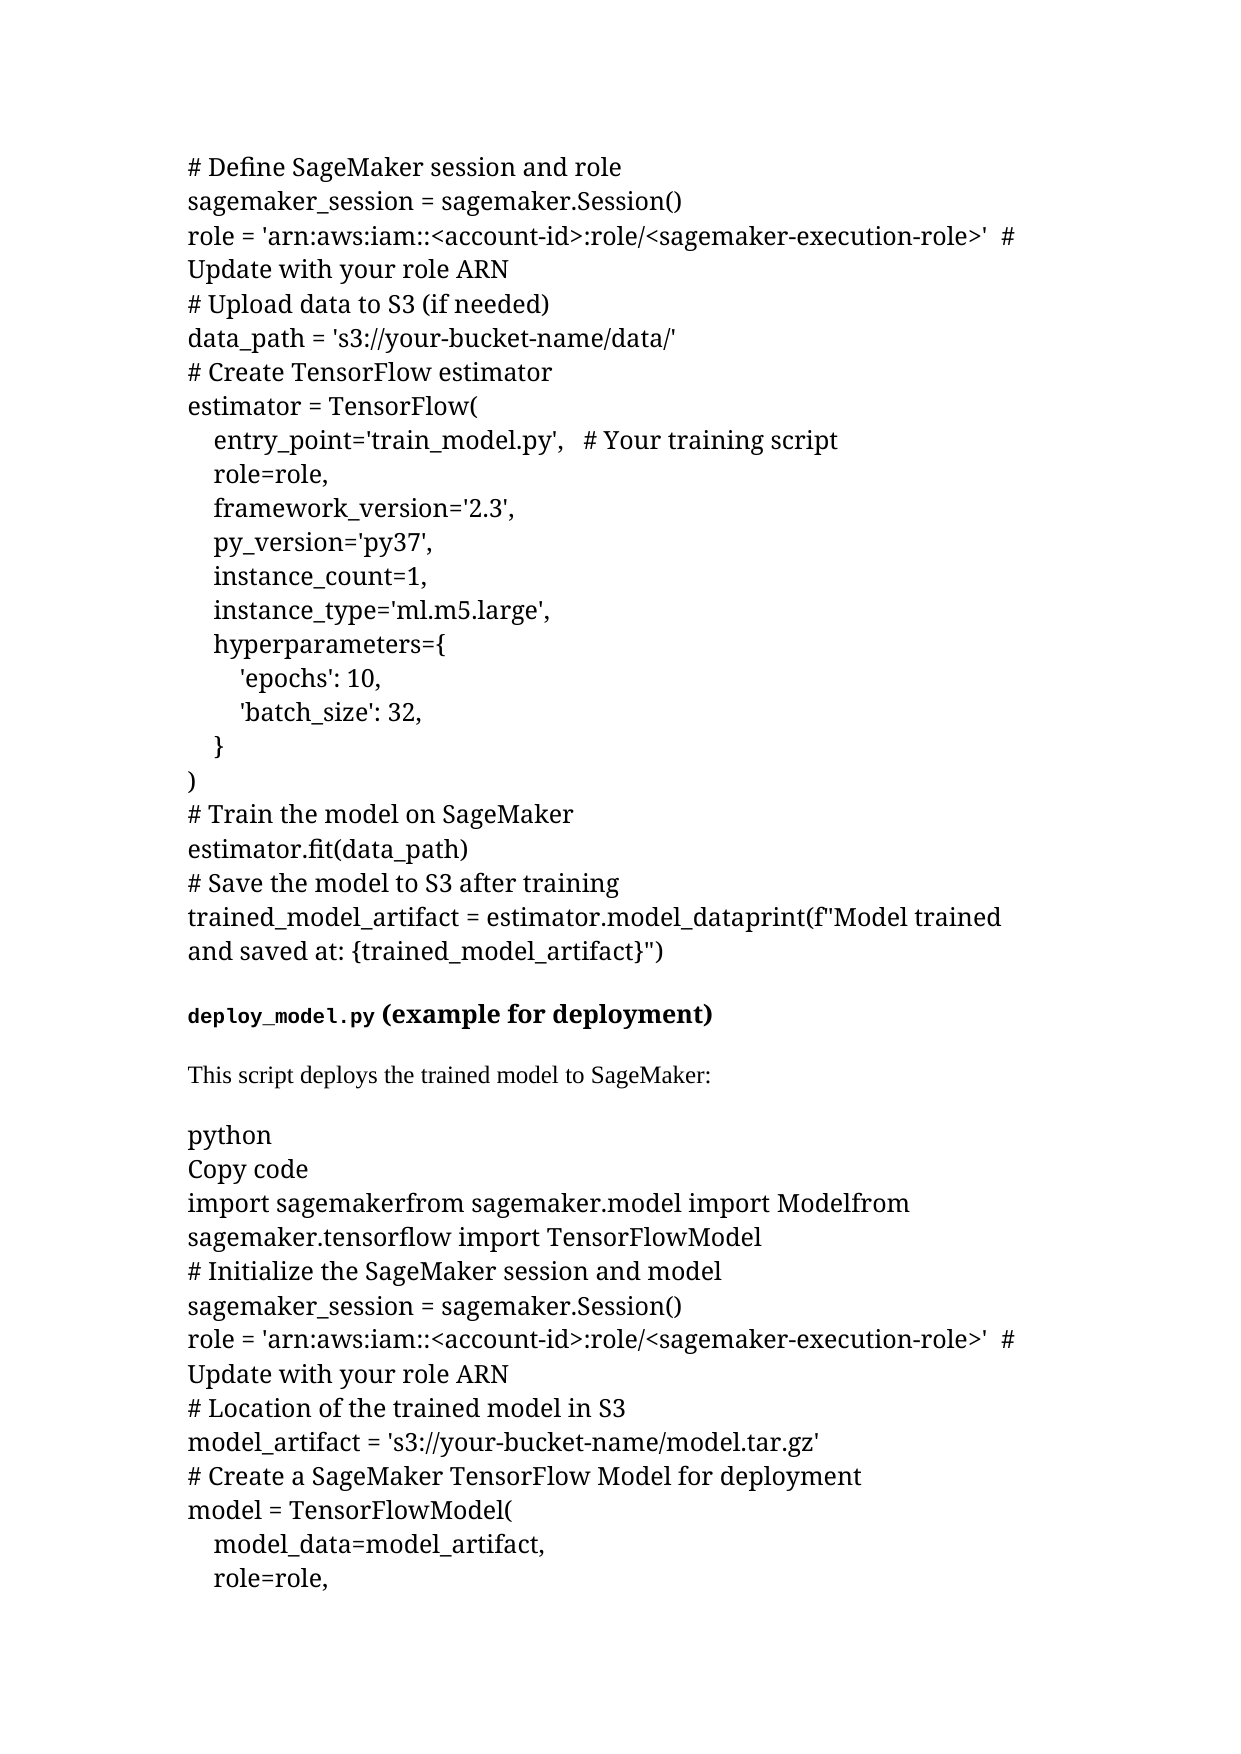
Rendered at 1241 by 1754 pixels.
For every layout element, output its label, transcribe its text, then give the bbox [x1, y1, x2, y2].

text # Create TensorFlow estimator [187, 354, 1053, 388]
text sagemaker_session = sagemaker.Session() [187, 1288, 1053, 1322]
text model = TensorFlowModel( [187, 1492, 1053, 1527]
text # Train the model on SageMaker [187, 797, 1053, 831]
text # Location of the trained model in S3 [187, 1390, 1053, 1424]
text instance_count=1, [187, 559, 1053, 593]
text model_data=model_artifact, [187, 1527, 1053, 1561]
text role=role, [187, 457, 1053, 491]
text model_artifact = 's3://your-bucket-name/model.tar.gz' [187, 1424, 1053, 1458]
text python [187, 1118, 1053, 1152]
text # Save the model to S3 after training [187, 865, 1053, 899]
text 'batch_size': 32, [187, 695, 1053, 729]
text ) [187, 763, 1053, 797]
text estimator.fit(data_path) [187, 831, 1053, 865]
text framework_version='2.3', [187, 491, 1053, 525]
text # Create a SageMaker TensorFlow Model for deployment [187, 1458, 1053, 1492]
text py_version='py37', [187, 525, 1053, 559]
subtitle deploy_model.py (example for deployment) [187, 997, 1053, 1031]
text data_path = 's3://your-bucket-name/data/' [187, 320, 1053, 354]
text role=role, [187, 1561, 1053, 1595]
text role = 'arn:aws:iam::<account-id>:role/<sagemaker-execution-role>' # Update with your role ARN [187, 218, 1053, 286]
text } [187, 729, 1053, 763]
text instance_type='ml.m5.large', [187, 593, 1053, 627]
text Copy code [187, 1152, 1053, 1186]
text sagemaker_session = sagemaker.Session() [187, 184, 1053, 218]
text role = 'arn:aws:iam::<account-id>:role/<sagemaker-execution-role>' # Update with your role ARN [187, 1322, 1053, 1390]
text # Define SageMaker session and role [187, 150, 1053, 184]
text This script deploys the trained model to SageMaker: [187, 1060, 1053, 1089]
text # Initialize the SageMaker session and model [187, 1254, 1053, 1288]
text estimator = TensorFlow( [187, 388, 1053, 422]
text hyperparameters={ [187, 627, 1053, 661]
text trained_model_artifact = estimator.model_dataprint(f"Model trained and saved at: {trained_model_artifact}") [187, 899, 1053, 967]
text entry_point='train_model.py', # Your training script [187, 422, 1053, 457]
text 'epochs': 10, [187, 661, 1053, 695]
text # Upload data to S3 (if needed) [187, 286, 1053, 320]
text import sagemakerfrom sagemaker.model import Modelfrom sagemaker.tensorflow import TensorFlowModel [187, 1186, 1053, 1254]
